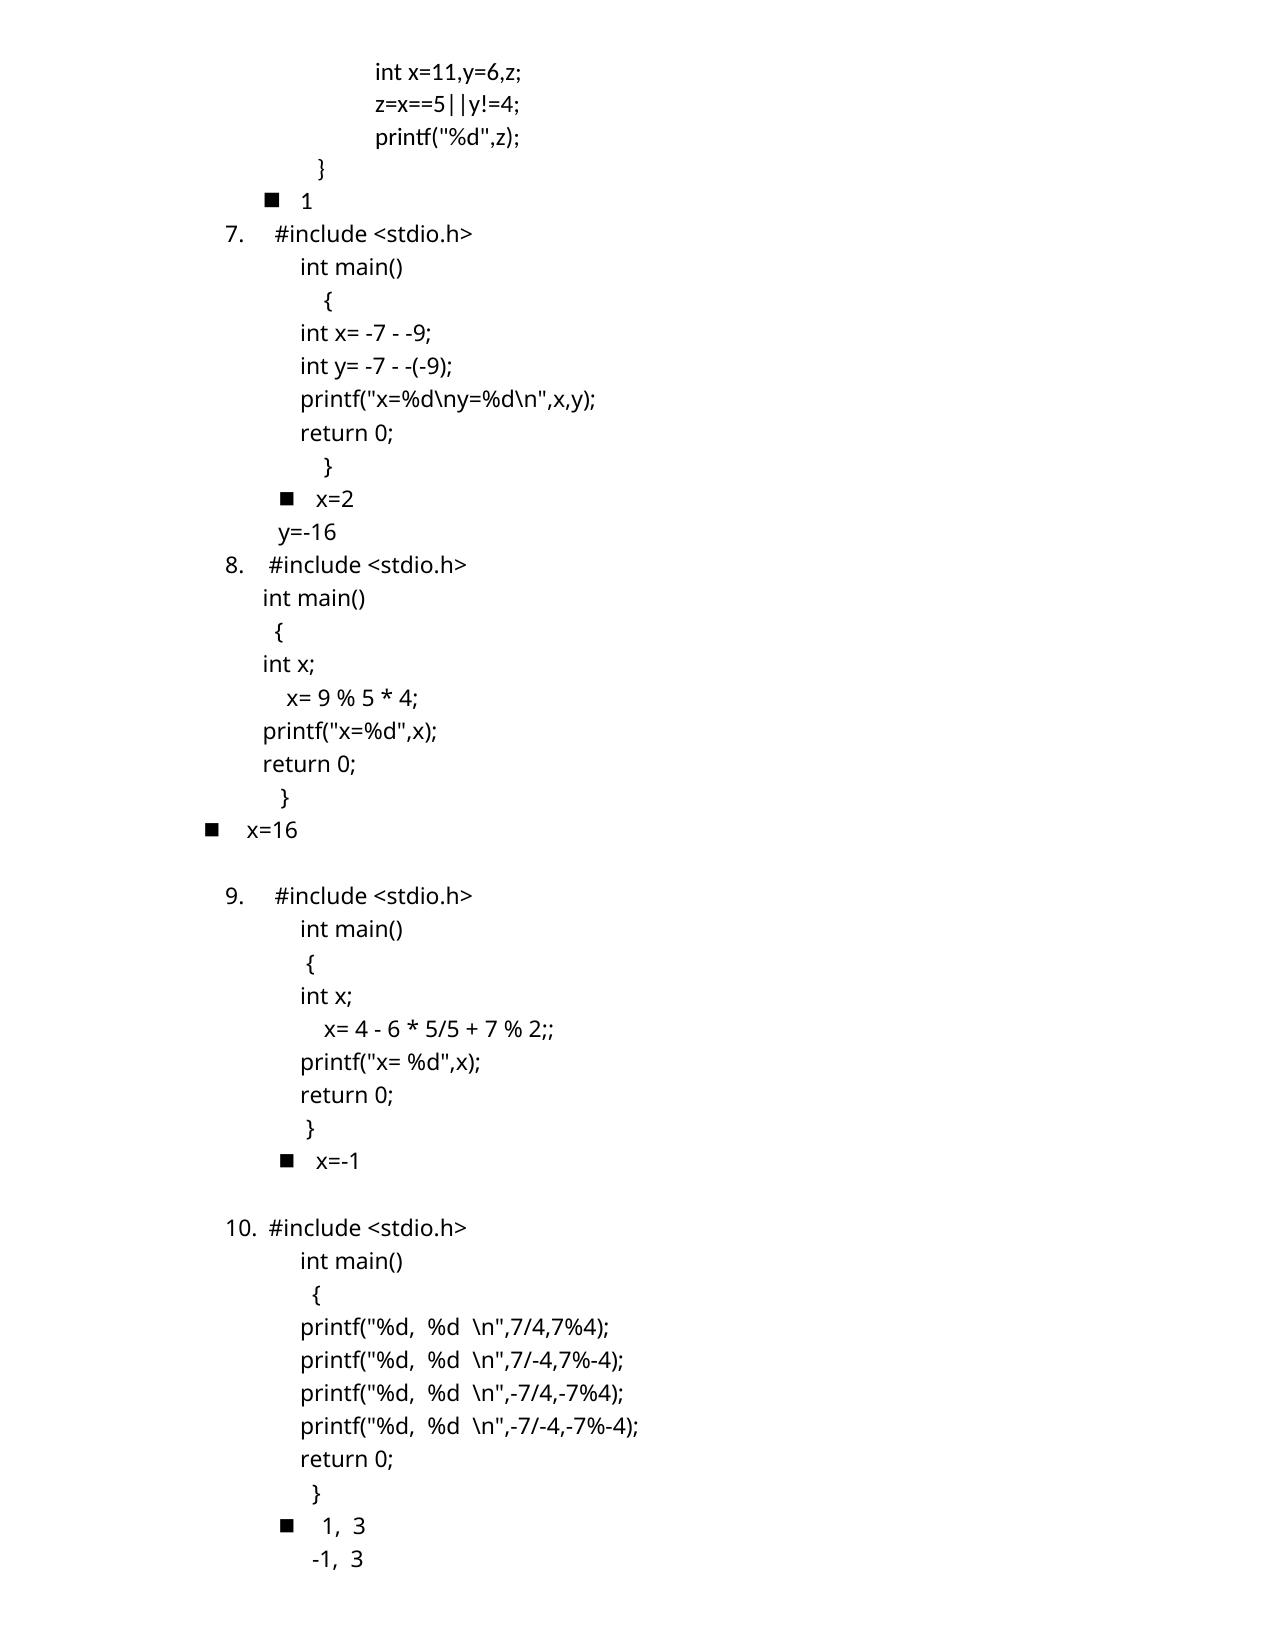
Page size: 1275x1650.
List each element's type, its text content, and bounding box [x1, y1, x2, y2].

list x=16 [203, 814, 1125, 845]
list #include <stdio.h> [225, 1211, 1125, 1243]
list { [300, 284, 1125, 315]
list printf("%d, %d \n",-7/-4,-7%-4); [300, 1410, 1125, 1441]
list 1, 3 [278, 1509, 1125, 1541]
list #include <stdio.h> [225, 880, 1125, 911]
list { [262, 615, 1125, 646]
list y=-16 [278, 516, 1125, 547]
list #include <stdio.h> [225, 218, 1125, 249]
list int x; [300, 979, 1125, 1011]
list x= 9 % 5 * 4; [262, 681, 1125, 713]
list { [300, 946, 1125, 978]
list int x= -7 - -9; [300, 317, 1125, 348]
list return 0; [300, 416, 1125, 448]
list 1 [262, 185, 1125, 216]
list return 0; [300, 1443, 1125, 1474]
list int main() [300, 1244, 1125, 1276]
list printf("x=%d\ny=%d\n",x,y); [300, 383, 1125, 414]
list x=-1 [278, 1145, 1125, 1176]
list { [300, 1278, 1125, 1309]
list printf("%d, %d \n",7/-4,7%-4); [300, 1344, 1125, 1375]
list printf("%d, %d \n",-7/4,-7%4); [300, 1377, 1125, 1408]
list } [300, 1476, 1125, 1508]
list int y= -7 - -(-9); [300, 350, 1125, 381]
list int main() [262, 582, 1125, 613]
list z=x==5||y!=4; [262, 88, 1125, 119]
list x= 4 - 6 * 5/5 + 7 % 2;; [300, 1013, 1125, 1044]
list return 0; [300, 1079, 1125, 1110]
list int main() [300, 913, 1125, 944]
list int x; [262, 648, 1125, 679]
list int x=11,y=6,z; [262, 56, 1125, 87]
list #include <stdio.h> [225, 549, 1125, 580]
list return 0; [262, 748, 1125, 779]
list printf("%d",z); [262, 121, 1125, 151]
list } [300, 1112, 1125, 1143]
list int main() [300, 251, 1125, 282]
list } [300, 449, 1125, 481]
list printf("x= %d",x); [300, 1046, 1125, 1077]
list } [262, 153, 1125, 184]
list printf("%d, %d \n",7/4,7%4); [300, 1311, 1125, 1342]
list } [262, 781, 1125, 812]
list printf("x=%d",x); [262, 714, 1125, 746]
list -1, 3 [278, 1543, 1125, 1574]
list x=2 [278, 483, 1125, 514]
